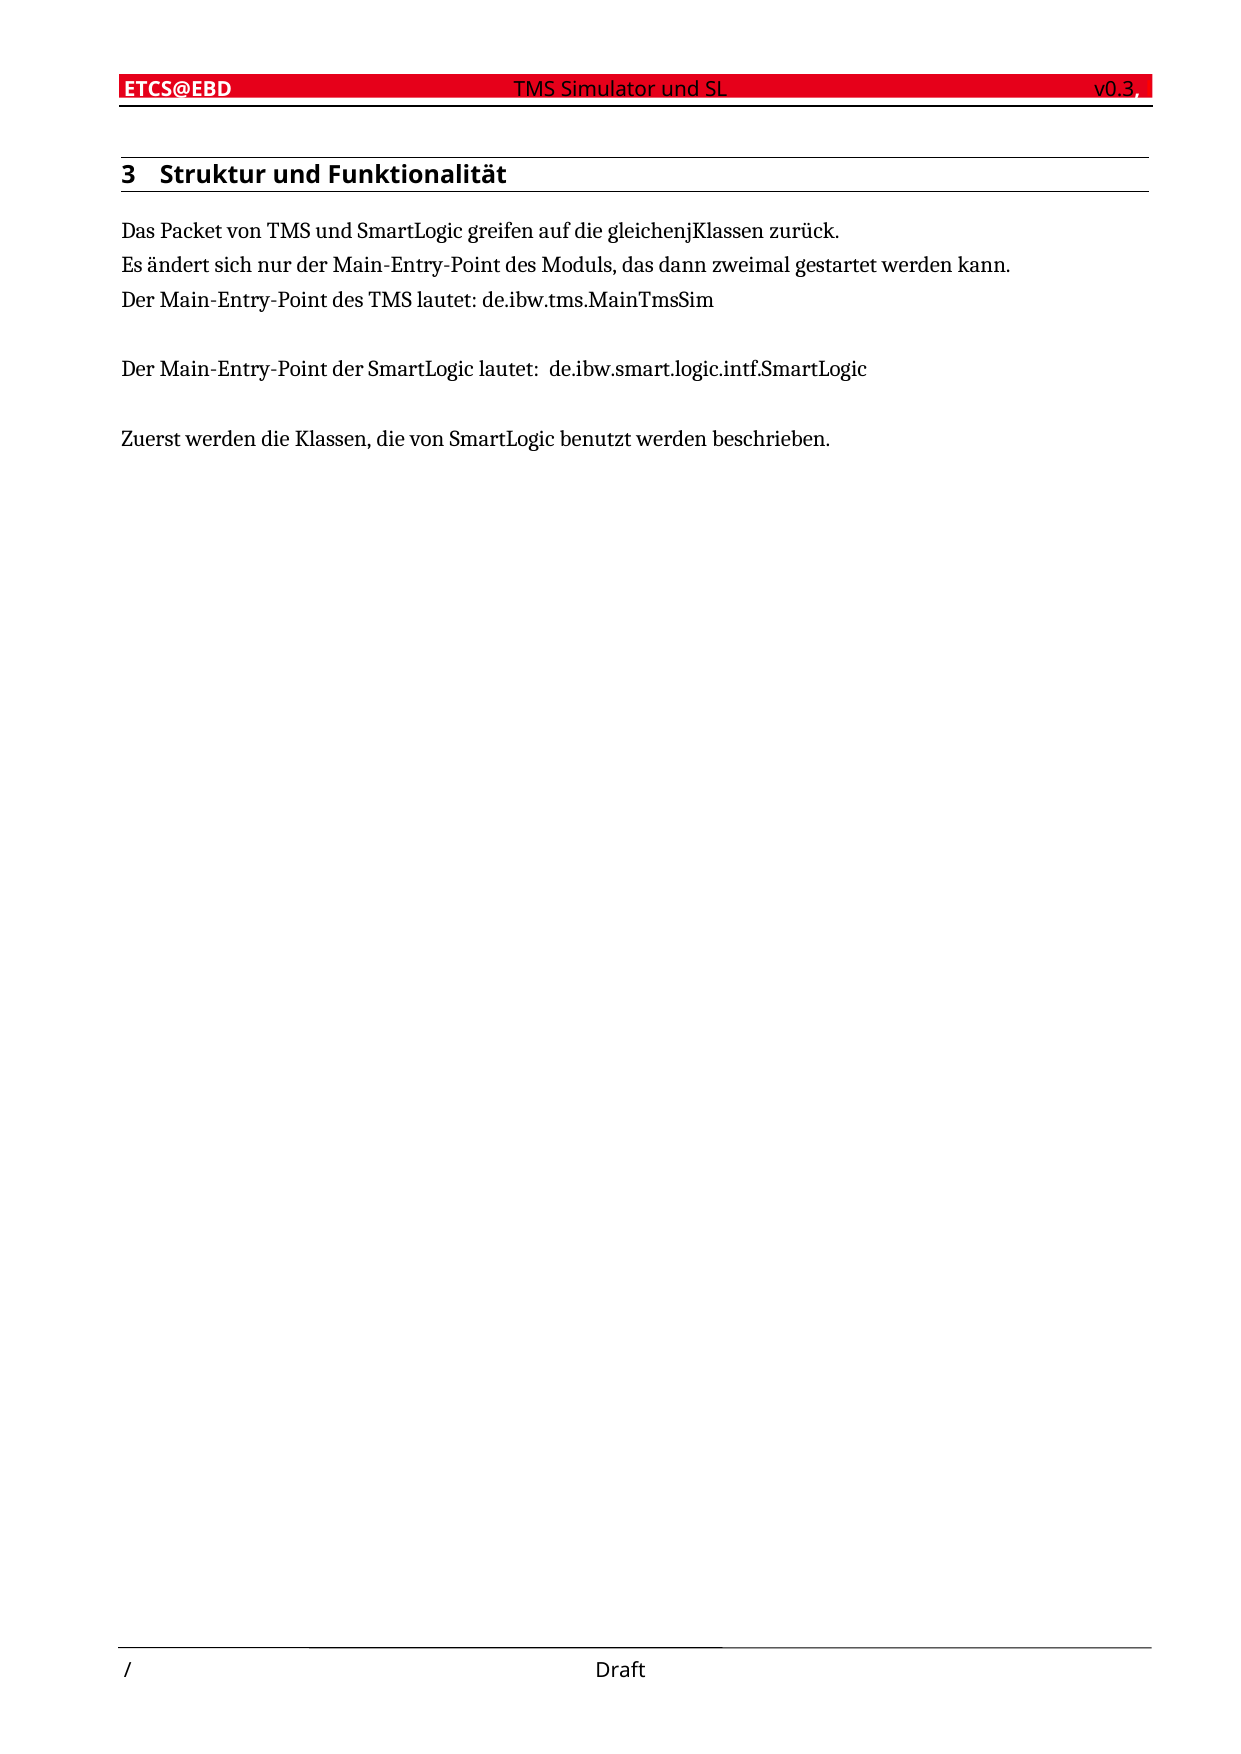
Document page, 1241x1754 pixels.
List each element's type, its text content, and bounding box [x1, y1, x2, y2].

text Zuerst werden die Klassen, die von SmartLogic benutzt werden beschrieben. [121, 426, 1149, 452]
text Der Main-Entry-Point der SmartLogic lautet: de.ibw.smart.logic.intf.SmartLogic [121, 356, 1149, 383]
text Es ändert sich nur der Main-Entry-Point des Moduls, das dann zweimal gestartet werden kann. [121, 252, 1149, 278]
text Das Packet von TMS und SmartLogic greifen auf die gleichenjKlassen zurück. [121, 217, 1149, 244]
subtitle Struktur und Funktionalität [121, 158, 1149, 191]
text Der Main-Entry-Point des TMS lautet: de.ibw.tms.MainTmsSim [121, 287, 1149, 313]
